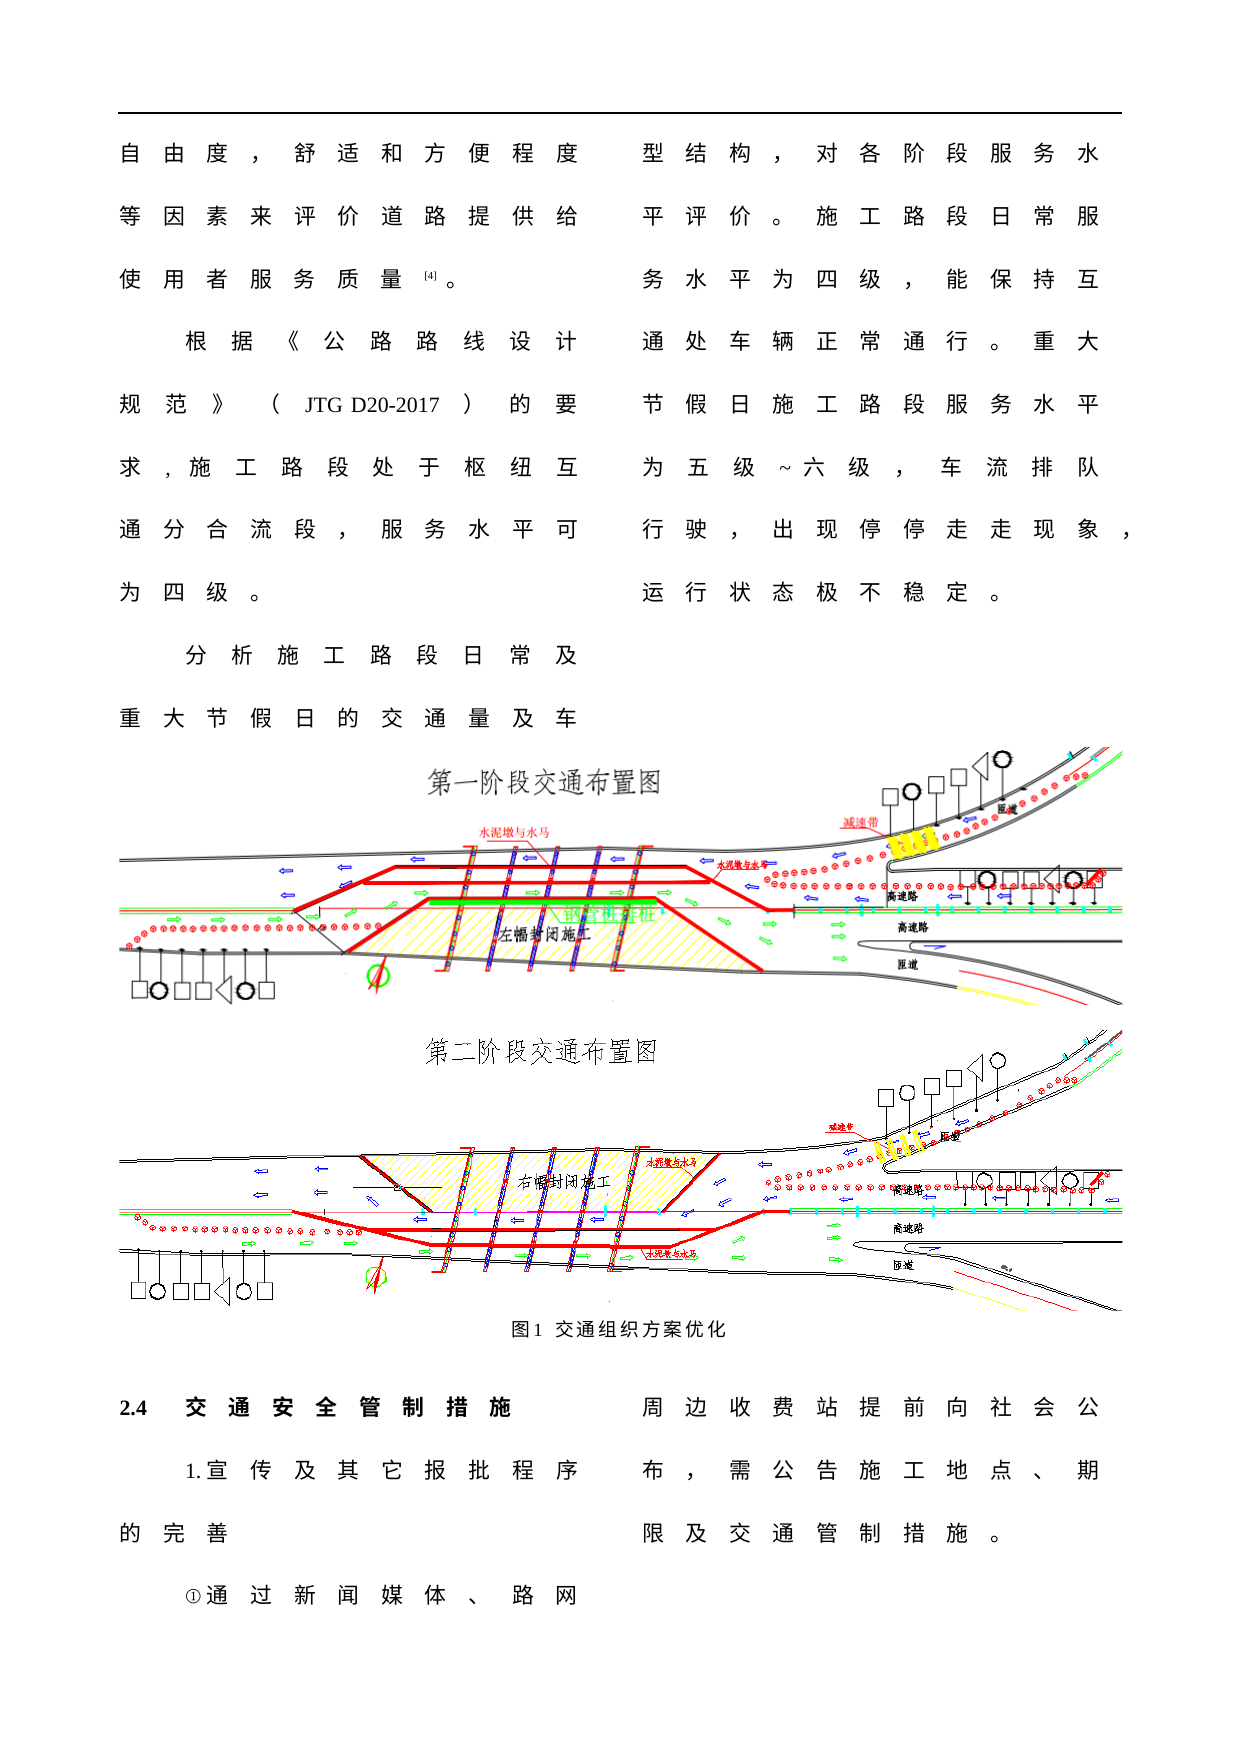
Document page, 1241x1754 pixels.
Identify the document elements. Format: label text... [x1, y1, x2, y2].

text 1.宣传及其它报批程序的完善 [119, 1437, 599, 1563]
text ①通过新闻媒体、路网周边收费站提前向社会公布，需公告施工地点、期限及交通管制措施。 [641, 1375, 1121, 1563]
picture [119, 1030, 1123, 1311]
subtitle 2.4 交通安全管制措施 [119, 1375, 599, 1437]
text 分析施工路段日常及重大节假日的交通量及车型结构，对各阶段服务水平评价。施工路段日常服务水平为四级，能保持互通处车辆正常通行。重大节假日施工路段服务水平为五级~六级，车流排队行驶，出现停停走走现象，运行状态极不稳定。 [119, 622, 599, 747]
text 利用服务水平来评价交通组织方案的可行性。运用车辆运行速度，时间，自由度，舒适和方便程度等因素来评价道路提供给使用者服务质量[4]。 [119, 121, 599, 309]
picture [119, 747, 1123, 1005]
text ①通过新闻媒体、路网周边收费站提前向社会公布，需公告施工地点、期限及交通管制措施。 [119, 1563, 599, 1626]
text 根据《公路路线设计规范》（JTG D20-2017）的要求,施工路段处于枢纽互通分合流段，服务水平可为四级。 [119, 309, 599, 622]
text 图1 交通组织方案优化 [119, 1312, 1121, 1343]
text 分析施工路段日常及重大节假日的交通量及车型结构，对各阶段服务水平评价。施工路段日常服务水平为四级，能保持互通处车辆正常通行。重大节假日施工路段服务水平为五级~六级，车流排队行驶，出现停停走走现象，运行状态极不稳定。 [641, 121, 1121, 622]
